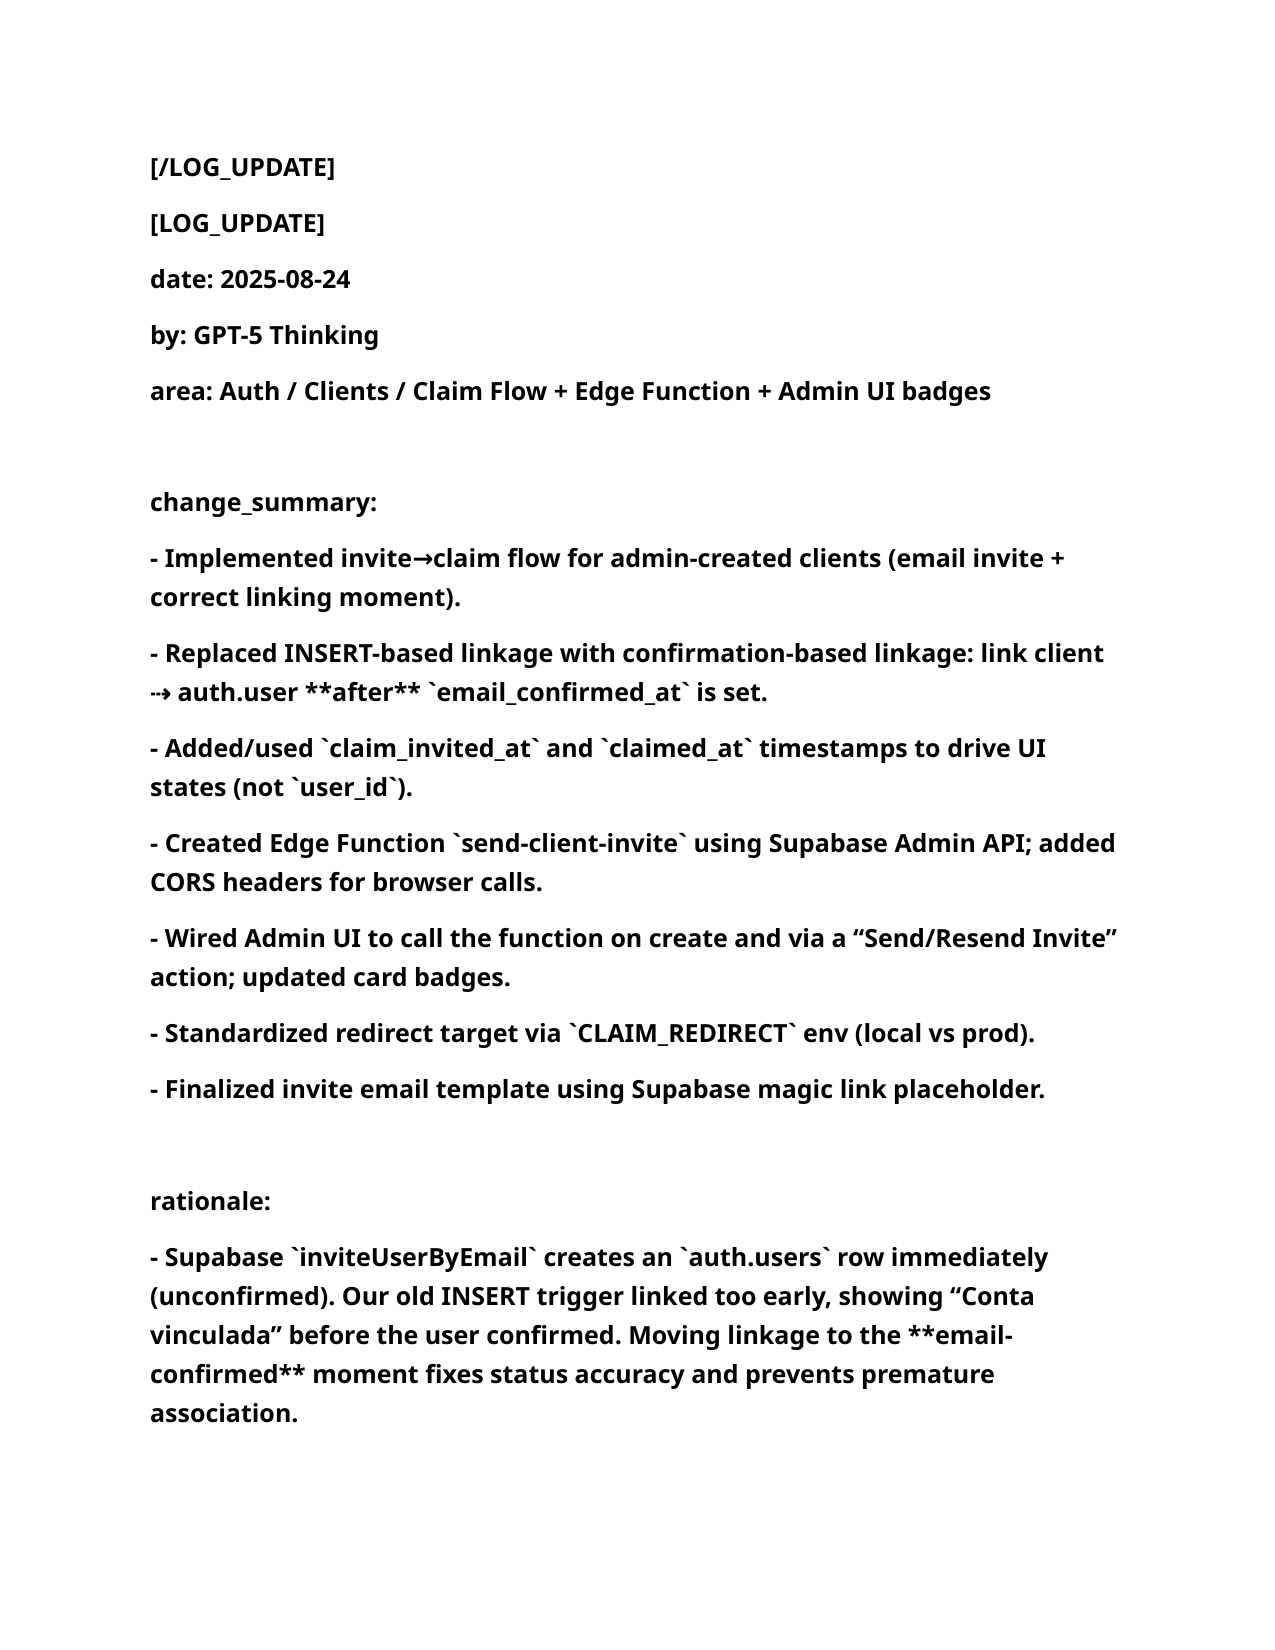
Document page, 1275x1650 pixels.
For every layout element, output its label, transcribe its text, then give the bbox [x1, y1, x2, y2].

text - Supabase `inviteUserByEmail` creates an `auth.users` row immediately (unconfirmed). Our old INSERT trigger linked too early, showing “Conta vinculada” before the user confirmed. Moving linkage to the **email-confirmed** moment fixes status accuracy and prevents premature association. [150, 1239, 1125, 1430]
text - Standardized redirect target via `CLAIM_REDIRECT` env (local vs prod). [150, 1016, 1125, 1050]
text area: Auth / Clients / Claim Flow + Edge Function + Admin UI badges [150, 373, 1125, 407]
text - Added/used `claim_invited_at` and `claimed_at` timestamps to drive UI states (not `user_id`). [150, 731, 1125, 804]
text - Replaced INSERT-based linkage with confirmation-based linkage: link client ⇢ auth.user **after** `email_confirmed_at` is set. [150, 636, 1125, 709]
text - Implemented invite→claim flow for admin-created clients (email invite + correct linking moment). [150, 541, 1125, 614]
text date: 2025-08-24 [150, 262, 1125, 296]
text - Wired Admin UI to call the function on create and via a “Send/Resend Invite” action; updated card badges. [150, 921, 1125, 994]
text rationale: [150, 1183, 1125, 1217]
text by: GPT-5 Thinking [150, 317, 1125, 352]
text [/LOG_UPDATE] [150, 150, 1125, 184]
text - Created Edge Function `send-client-invite` using Supabase Admin API; added CORS headers for browser calls. [150, 826, 1125, 899]
text [LOG_UPDATE] [150, 206, 1125, 240]
text change_summary: [150, 485, 1125, 519]
text - Finalized invite email template using Supabase magic link placeholder. [150, 1072, 1125, 1106]
